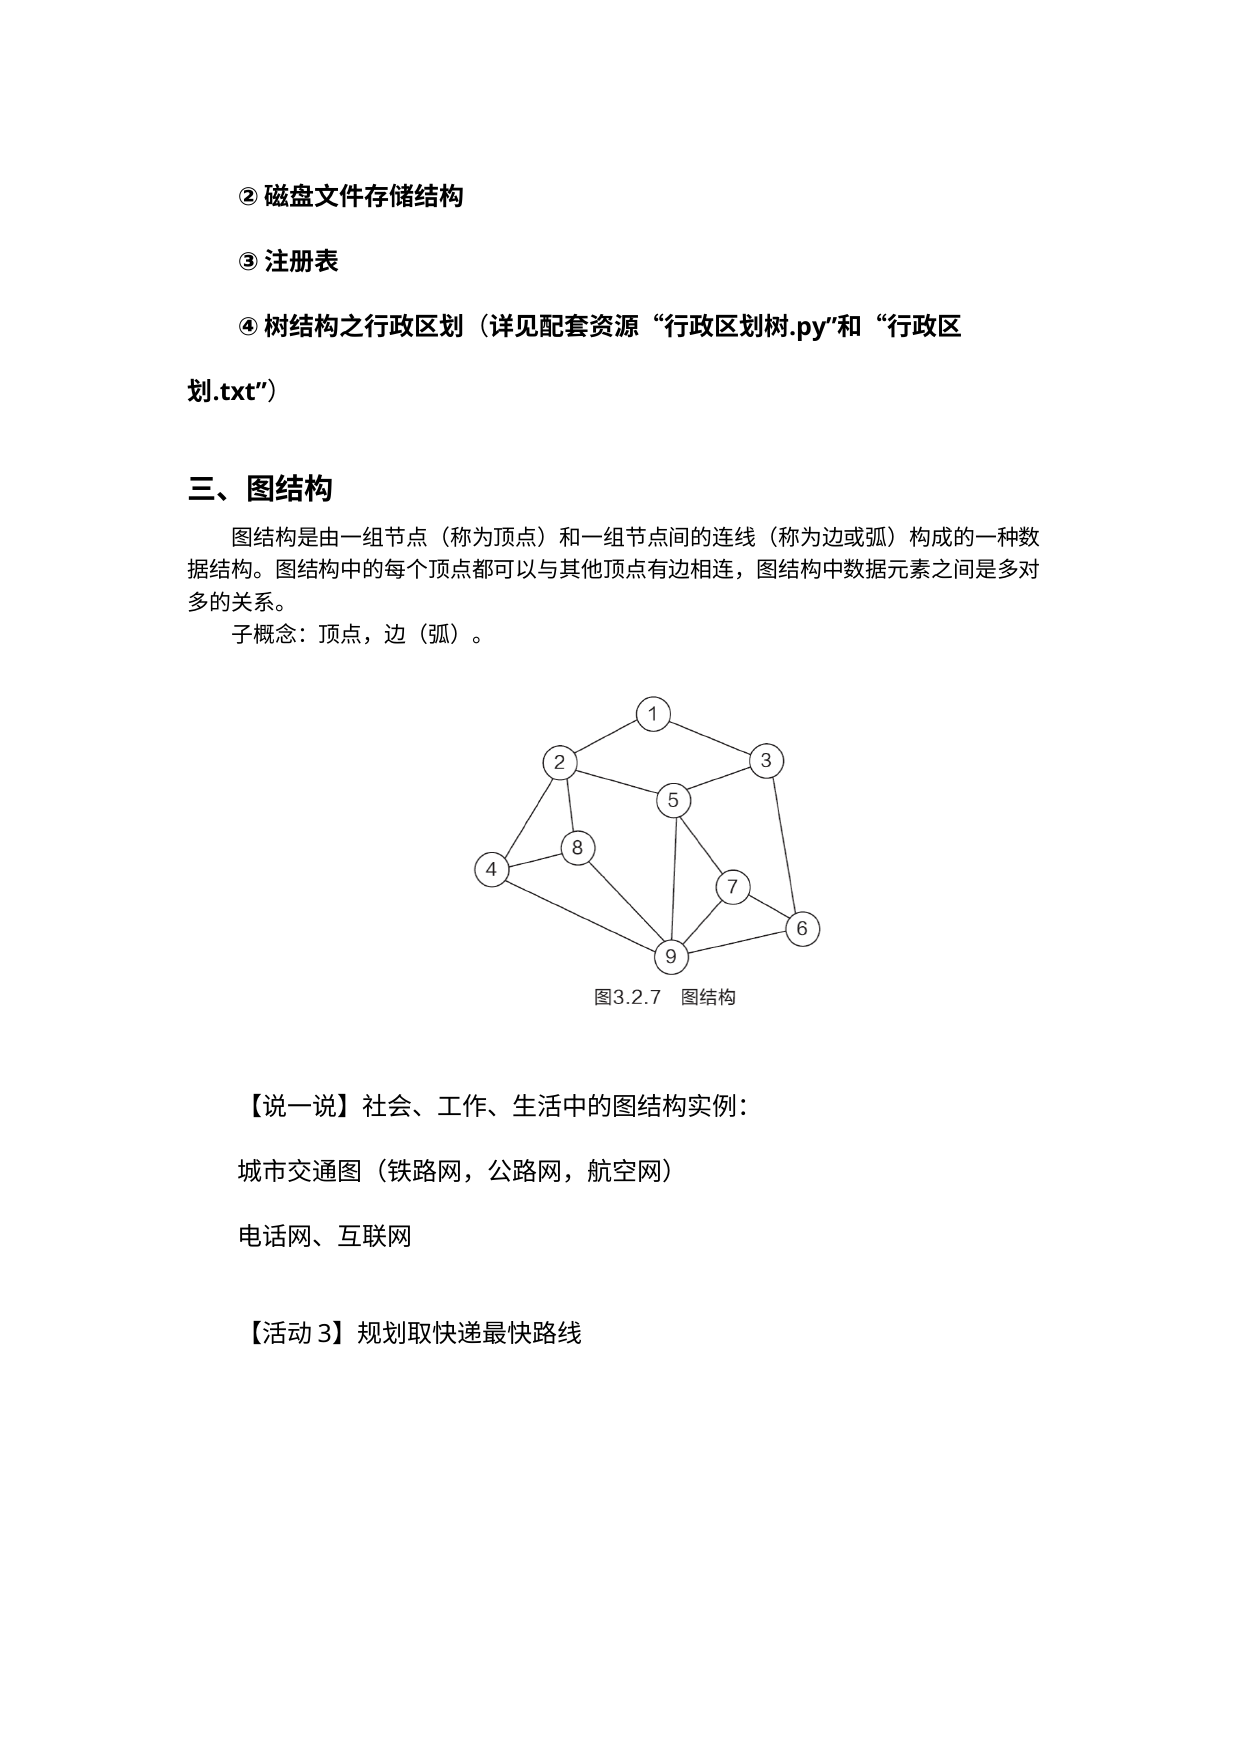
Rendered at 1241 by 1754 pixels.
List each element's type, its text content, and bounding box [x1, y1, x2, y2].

text 【说一说】社会、工作、生活中的图结构实例： [187, 1072, 1053, 1137]
text 子概念：顶点，边（弧）。 [187, 617, 1053, 649]
picture [431, 682, 857, 1030]
text ④树结构之行政区划（详见配套资源“行政区划树.py”和“行政区划.txt”） [187, 292, 1053, 422]
text 三、图结构 [187, 454, 1053, 519]
text ②磁盘文件存储结构 [187, 162, 1053, 227]
text 图结构是由一组节点（称为顶点）和一组节点间的连线（称为边或弧）构成的一种数据结构。图结构中的每个顶点都可以与其他顶点有边相连，图结构中数据元素之间是多对多的关系。 [187, 519, 1053, 617]
text 【活动3】规划取快递最快路线 [187, 1299, 1053, 1364]
text ③注册表 [187, 227, 1053, 292]
text 城市交通图（铁路网，公路网，航空网） [187, 1137, 1053, 1202]
text 电话网、互联网 [187, 1202, 1053, 1267]
